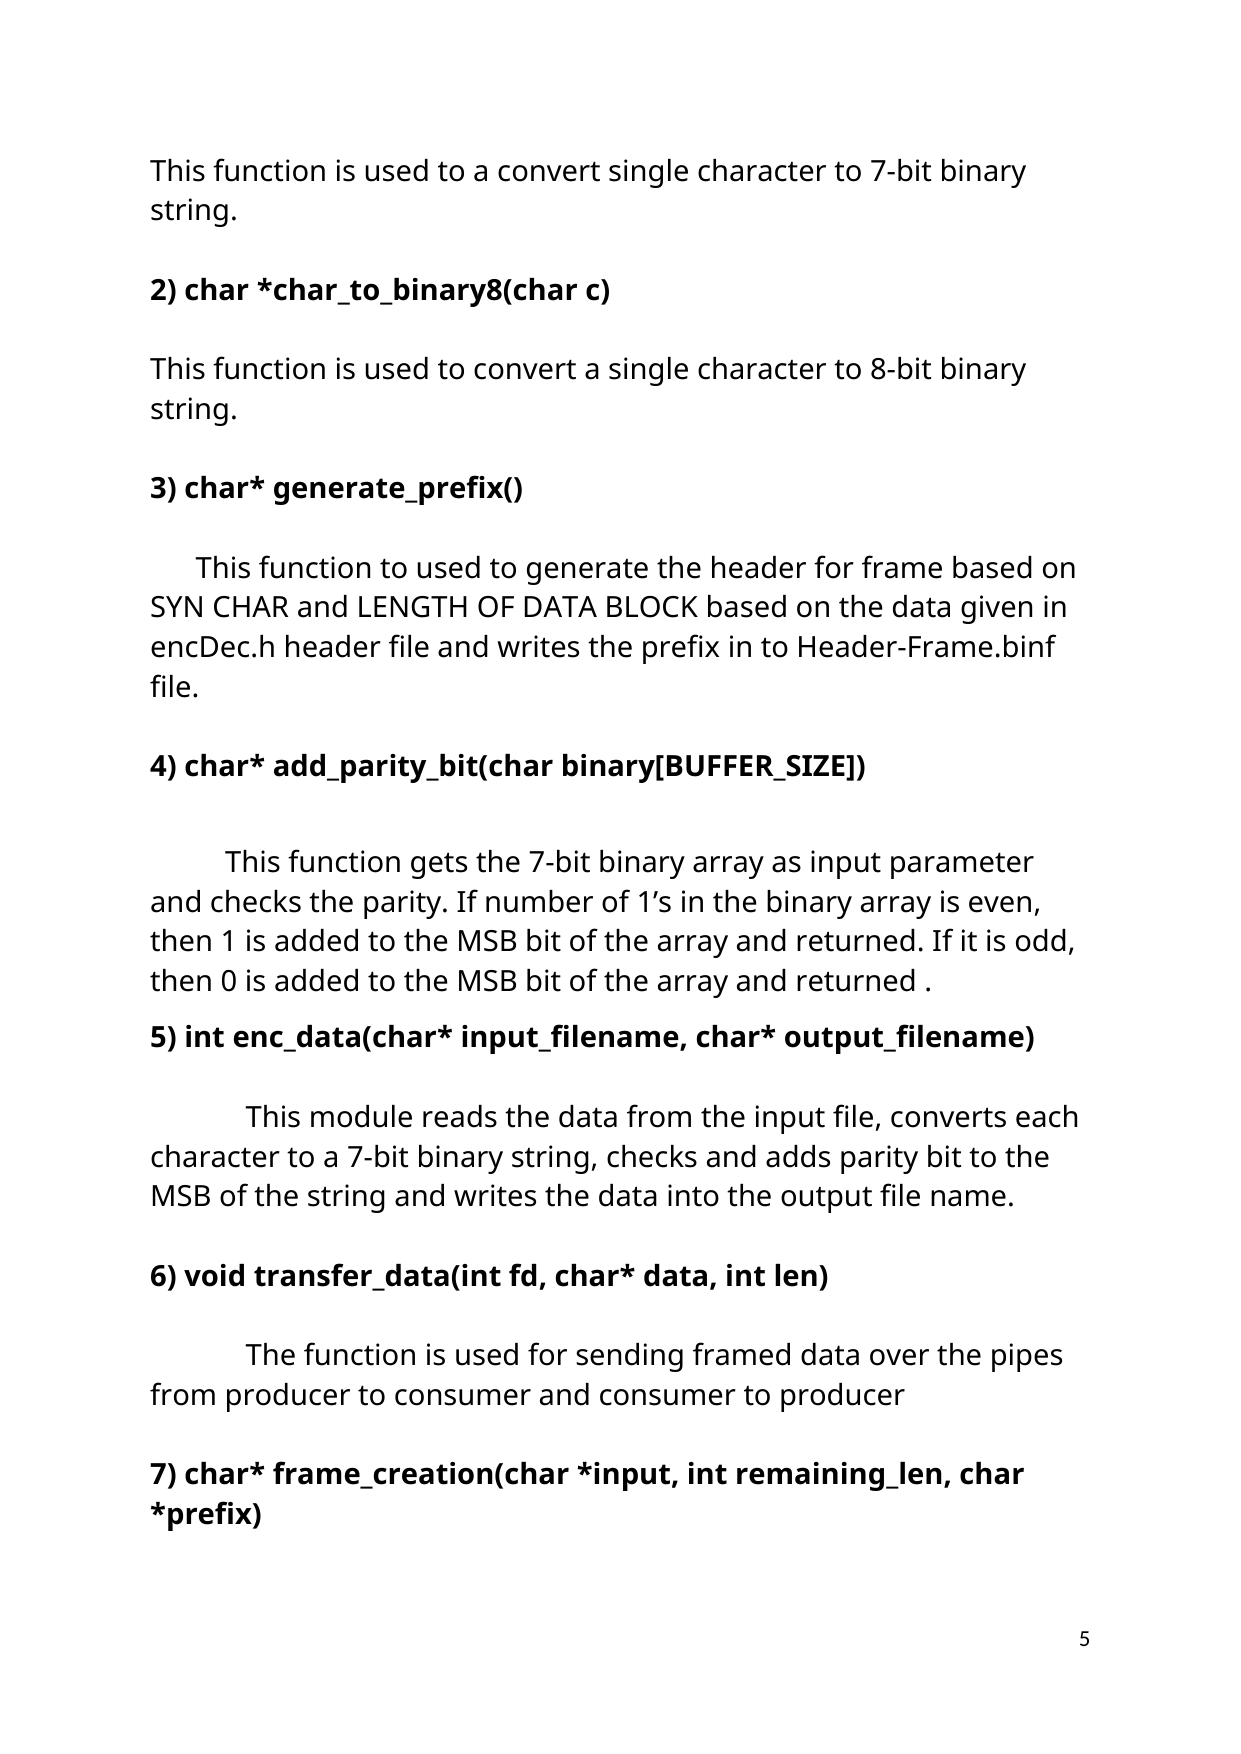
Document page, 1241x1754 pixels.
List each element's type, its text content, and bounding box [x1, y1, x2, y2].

text This function gets the 7-bit binary array as input parameter and checks the parity. If number of 1’s in the binary array is even, then 1 is added to the MSB bit of the array and returned. If it is odd, then 0 is added to the MSB bit of the array and returned . [150, 841, 1090, 1000]
text 6) void transfer_data(int fd, char* data, int len) [150, 1255, 1090, 1294]
text This function is used to a convert single character to 7-bit binary string. [150, 150, 1090, 229]
text 4) char* add_parity_bit(char binary[BUFFER_SIZE]) [150, 745, 1090, 785]
text 2) char *char_to_binary8(char c) [150, 269, 1090, 309]
text 5) int enc_data(char* input_filename, char* output_filename) [150, 1017, 1090, 1056]
text This module reads the data from the input file, converts each character to a 7-bit binary string, checks and adds parity bit to the MSB of the string and writes the data into the output file name. [150, 1096, 1090, 1215]
text The function is used for sending framed data over the pipes from producer to consumer and consumer to producer [150, 1334, 1090, 1414]
text 7) char* frame_creation(char *input, int remaining_len, char *prefix) [150, 1453, 1090, 1533]
text 3) char* generate_prefix() [150, 467, 1090, 507]
text This function to used to generate the header for frame based on SYN CHAR and LENGTH OF DATA BLOCK based on the data given in encDec.h header file and writes the prefix in to Header-Frame.binf file. [150, 547, 1090, 706]
text This function is used to convert a single character to 8-bit binary string. [150, 348, 1090, 428]
